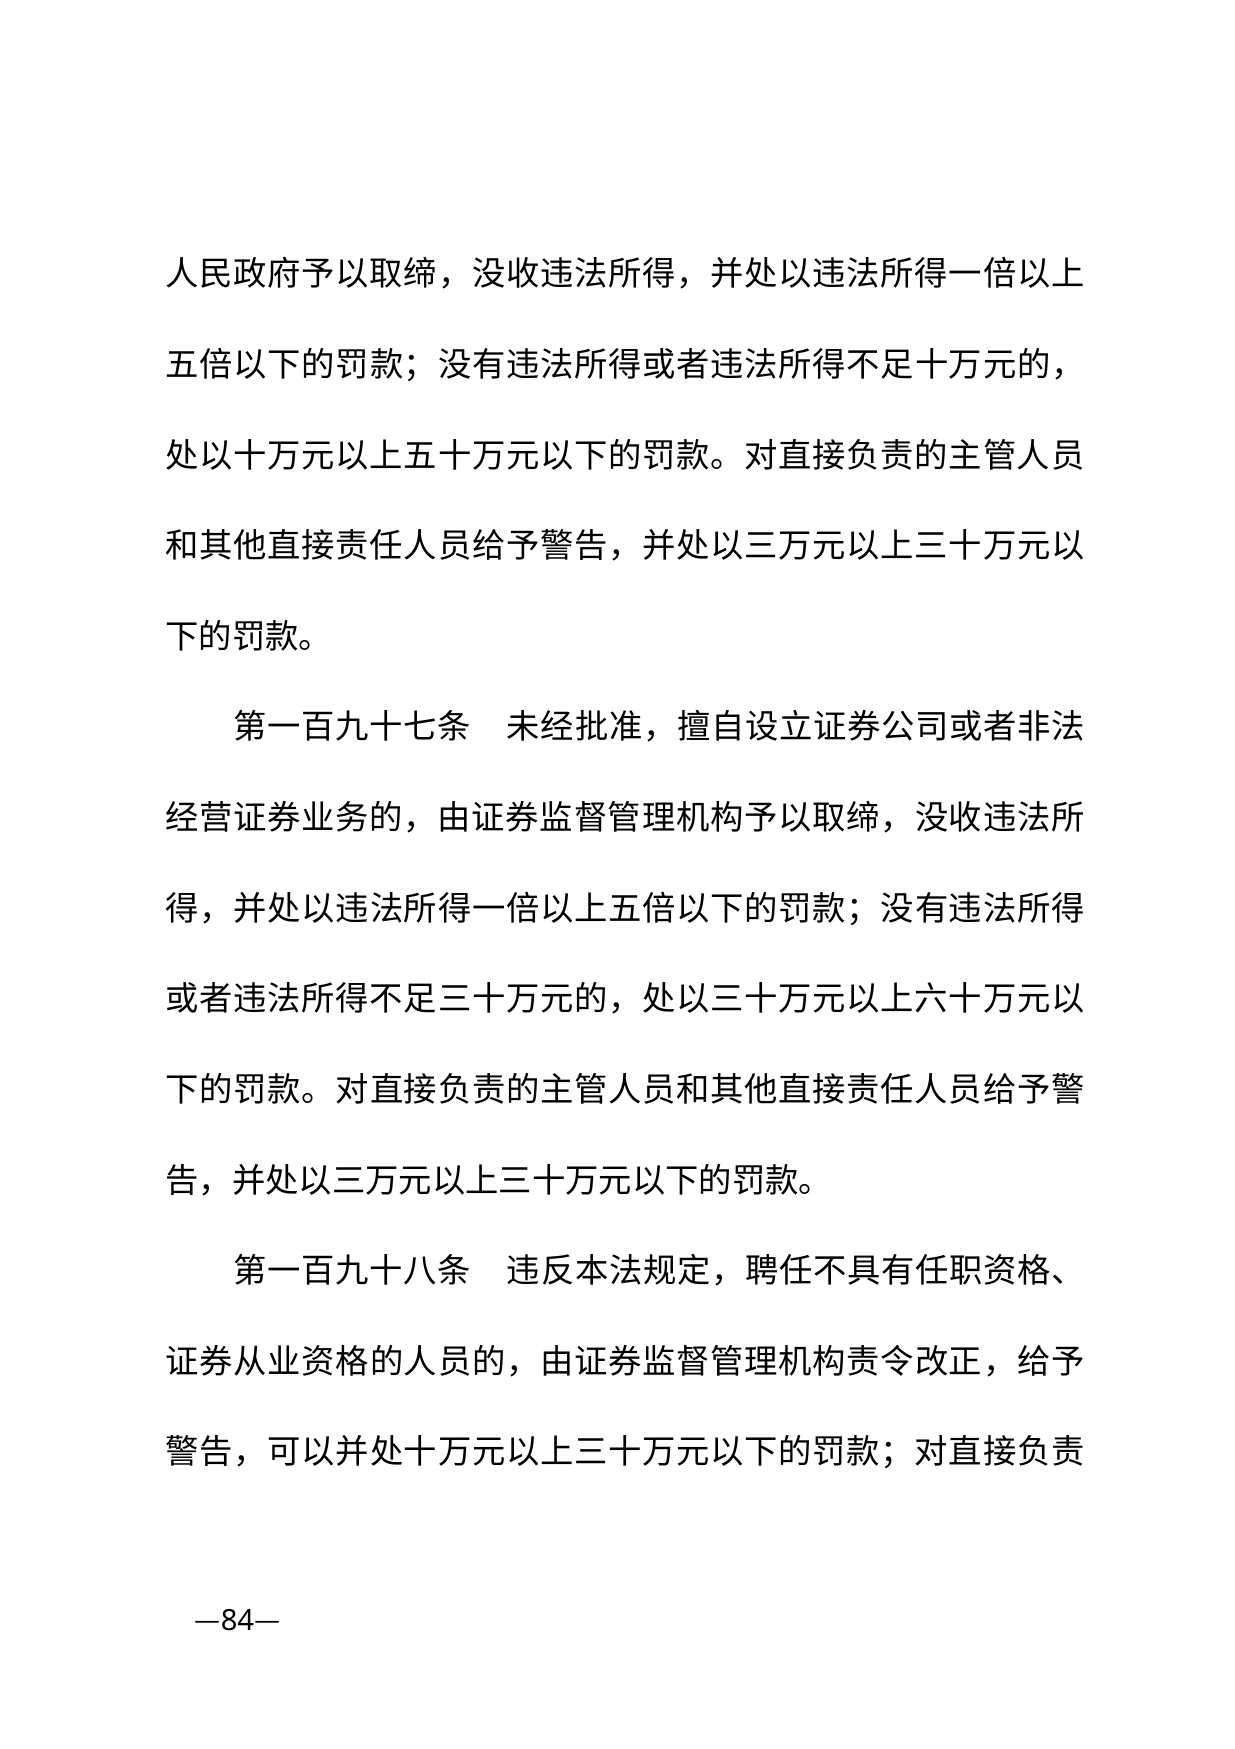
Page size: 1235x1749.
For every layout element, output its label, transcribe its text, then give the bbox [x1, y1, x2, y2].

text 第一百九十七条 未经批准，擅自设立证券公司或者非法经营证券业务的，由证券监督管理机构予以取缔，没收违法所得，并处以违法所得一倍以上五倍以下的罚款；没有违法所得或者违法所得不足三十万元的，处以三十万元以上六十万元以下的罚款。对直接负责的主管人员和其他直接责任人员给予警告，并处以三万元以上三十万元以下的罚款。 [165, 679, 1087, 1223]
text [165, 1223, 1087, 1495]
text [165, 226, 1087, 679]
